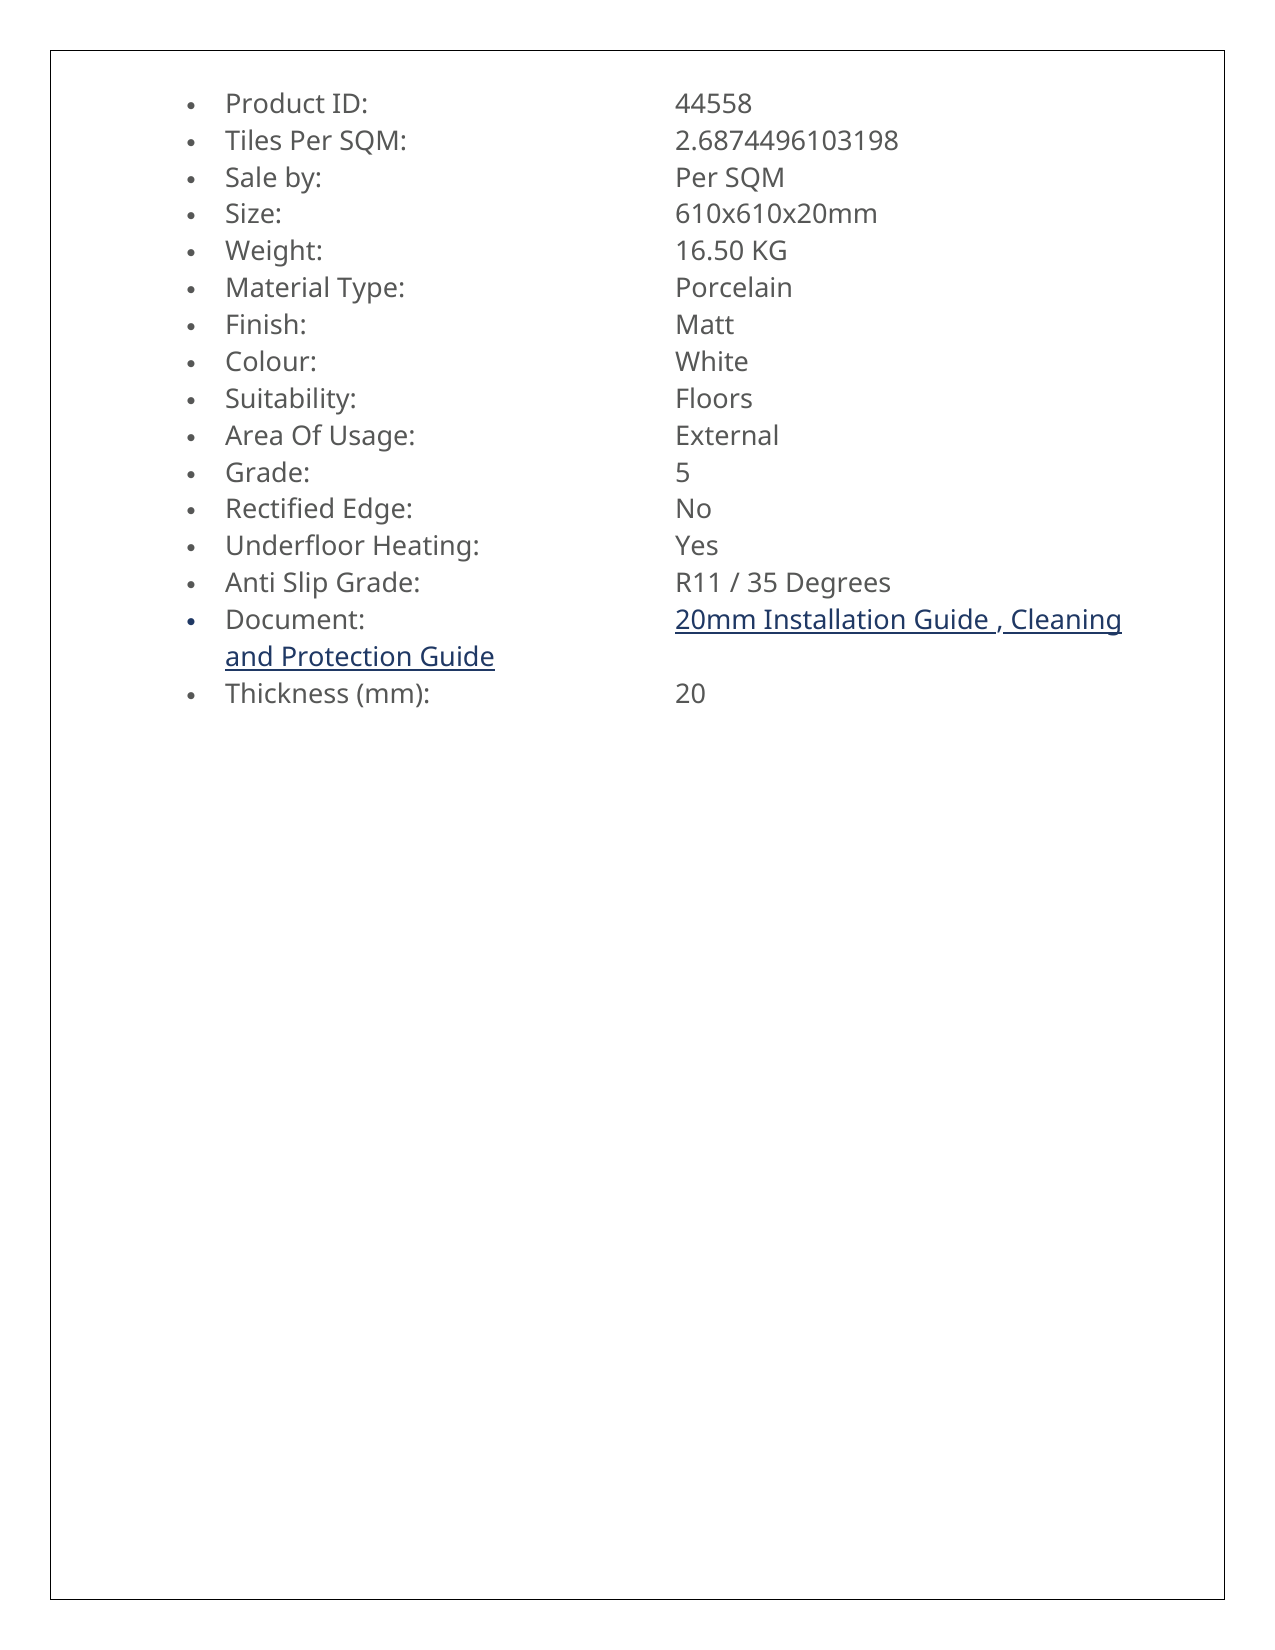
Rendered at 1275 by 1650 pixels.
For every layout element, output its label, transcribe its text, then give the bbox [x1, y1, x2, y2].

list Colour: White [187, 342, 1125, 379]
list Anti Slip Grade: R11 / 35 Degrees [187, 564, 1125, 601]
list Rectified Edge: No [187, 490, 1125, 527]
list Document: 20mm Installation Guide , Cleaning and Protection Guide [187, 601, 1125, 674]
list Finish: Matt [187, 306, 1125, 342]
list Tiles Per SQM: 2.6874496103198 [187, 121, 1125, 158]
list Area Of Usage: External [187, 416, 1125, 453]
list Sale by: Per SQM [187, 158, 1125, 195]
list Size: 610x610x20mm [187, 195, 1125, 232]
list Underfloor Heating: Yes [187, 527, 1125, 564]
list Thickness (mm): 20 [187, 674, 1125, 711]
list Suitability: Floors [187, 379, 1125, 416]
list Weight: 16.50 KG [187, 232, 1125, 269]
list Grade: 5 [187, 453, 1125, 490]
list Material Type: Porcelain [187, 269, 1125, 306]
list Product ID: 44558 [187, 84, 1125, 121]
